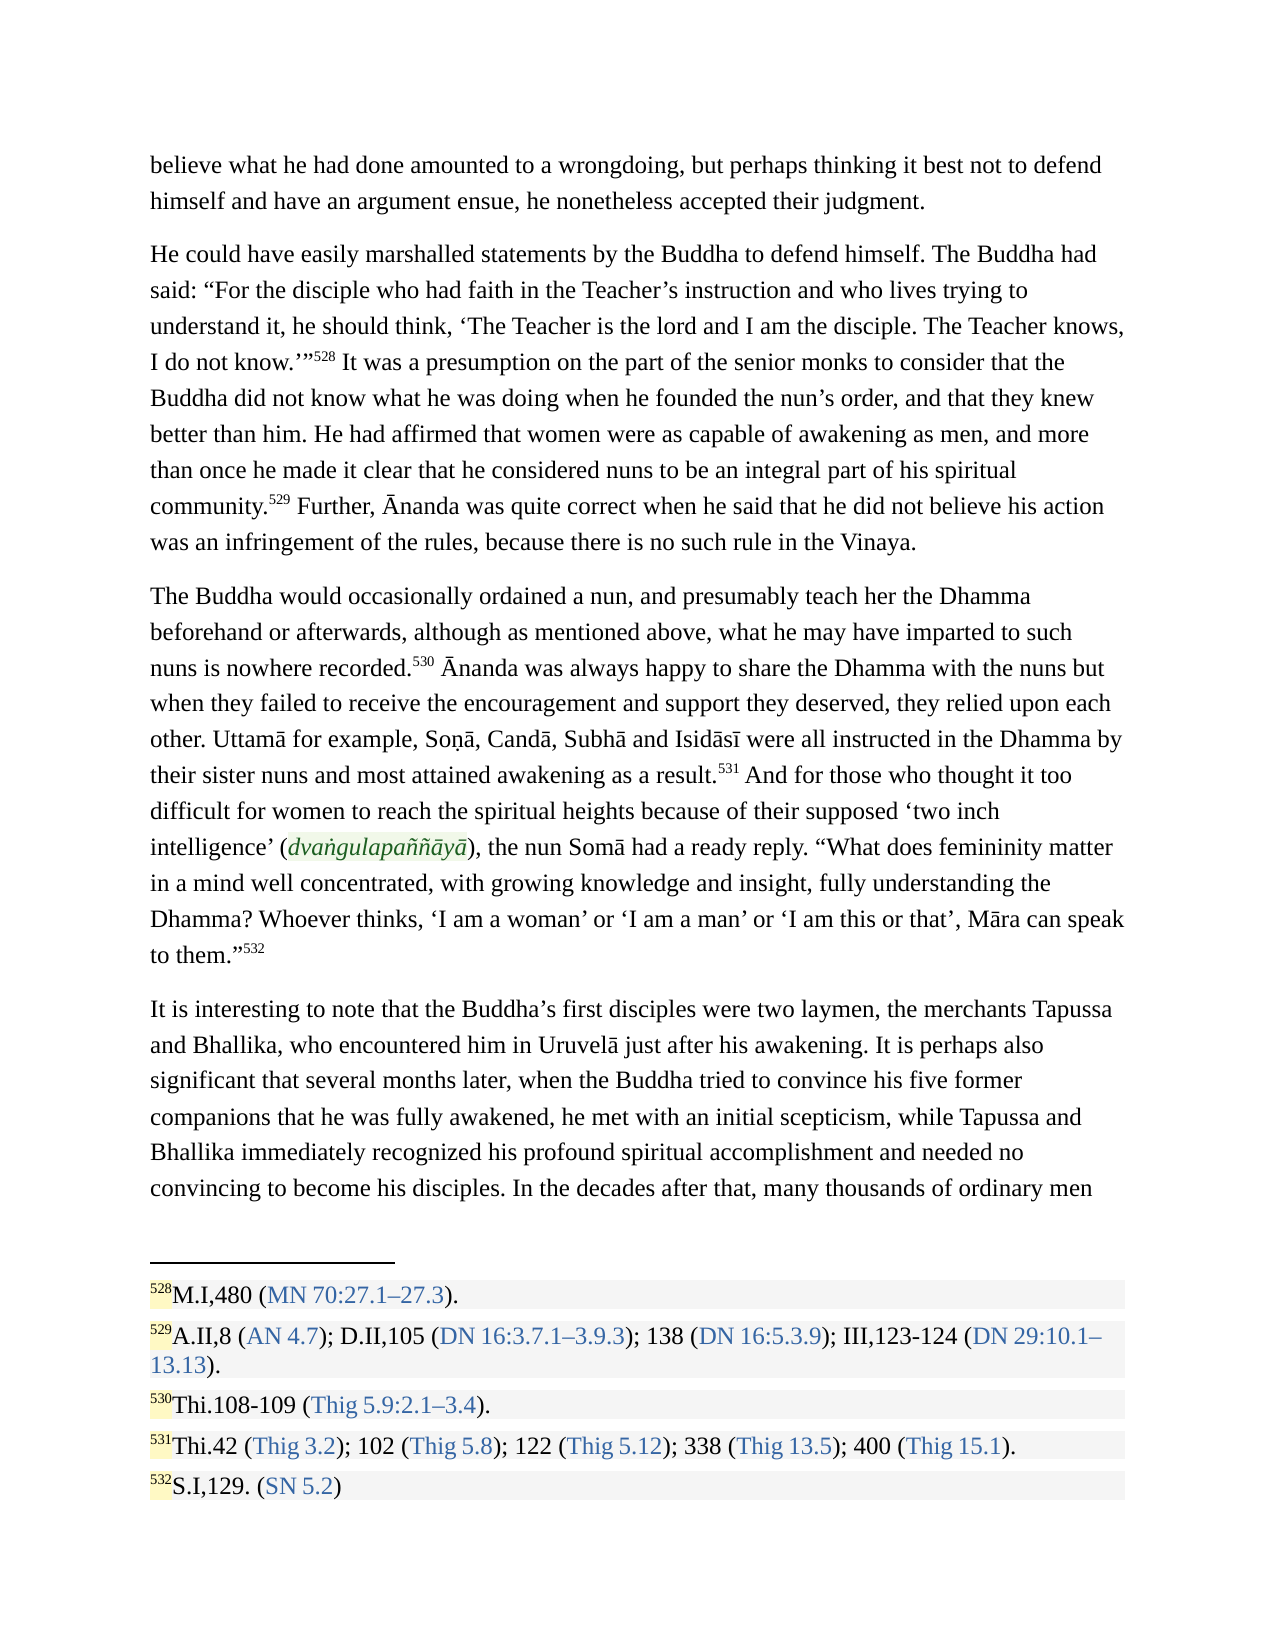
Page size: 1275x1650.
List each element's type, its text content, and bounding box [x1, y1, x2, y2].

text The Buddha would occasionally ordained a nun, and presumably teach her the Dhamma beforehand or afterwards, although as mentioned above, what he may have imparted to such nuns is nowhere recorded. Ānanda was always happy to share the Dhamma with the nuns but when they failed to receive the encouragement and support they deserved, they relied upon each other. Uttamā for example, Soṇā, Candā, Subhā and Isidāsī were all instructed in the Dhamma by their sister nuns and most attained awakening as a result. And for those who thought it too difficult for women to reach the spiritual heights because of their supposed ‘two inch intelligence’ (dvaṅgulapaññāyā), the nun Somā had a ready reply. “What does femininity matter in a mind well concentrated, with growing knowledge and insight, fully understanding the Dhamma? Whoever thinks, ‘I am a woman’ or ‘I am a man’ or ‘I am this or that’, Māra can speak to them.” [150, 581, 1125, 969]
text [150, 994, 1125, 1202]
text There is also evidence of disapproval or a degree of jealousy or perhaps even hostility by some monks towards nuns. Bakkula said to one of his friend that in the decades since becoming a monk he had never once shared the Dhamma with a nun or a lay woman. During the First Council convened shortly after the Buddha’s passing, some senior monks reproached Ānanda for his well-known support for women and particularly for nuns. They blamed him for encouraging the Buddha to allow women to ordain which, they insisted, was “a wrongdoing” (dukkaṭa) on his part—a wrongdoing being an infraction of a monastic rule. Ānanda insisted that he did not believe what he had done amounted to a wrongdoing, but perhaps thinking it best not to defend himself and have an argument ensue, he nonetheless accepted their judgment. [150, 150, 1125, 215]
text He could have easily marshalled statements by the Buddha to defend himself. The Buddha had said: “For the disciple who had faith in the Teacher’s instruction and who lives trying to understand it, he should think, ‘The Teacher is the lord and I am the disciple. The Teacher knows, I do not know.’” It was a presumption on the part of the senior monks to consider that the Buddha did not know what he was doing when he founded the nun’s order, and that they knew better than him. He had affirmed that women were as capable of awakening as men, and more than once he made it clear that he considered nuns to be an integral part of his spiritual community. Further, Ānanda was quite correct when he said that he did not believe his action was an infringement of the rules, because there is no such rule in the Vinaya. [150, 239, 1125, 556]
